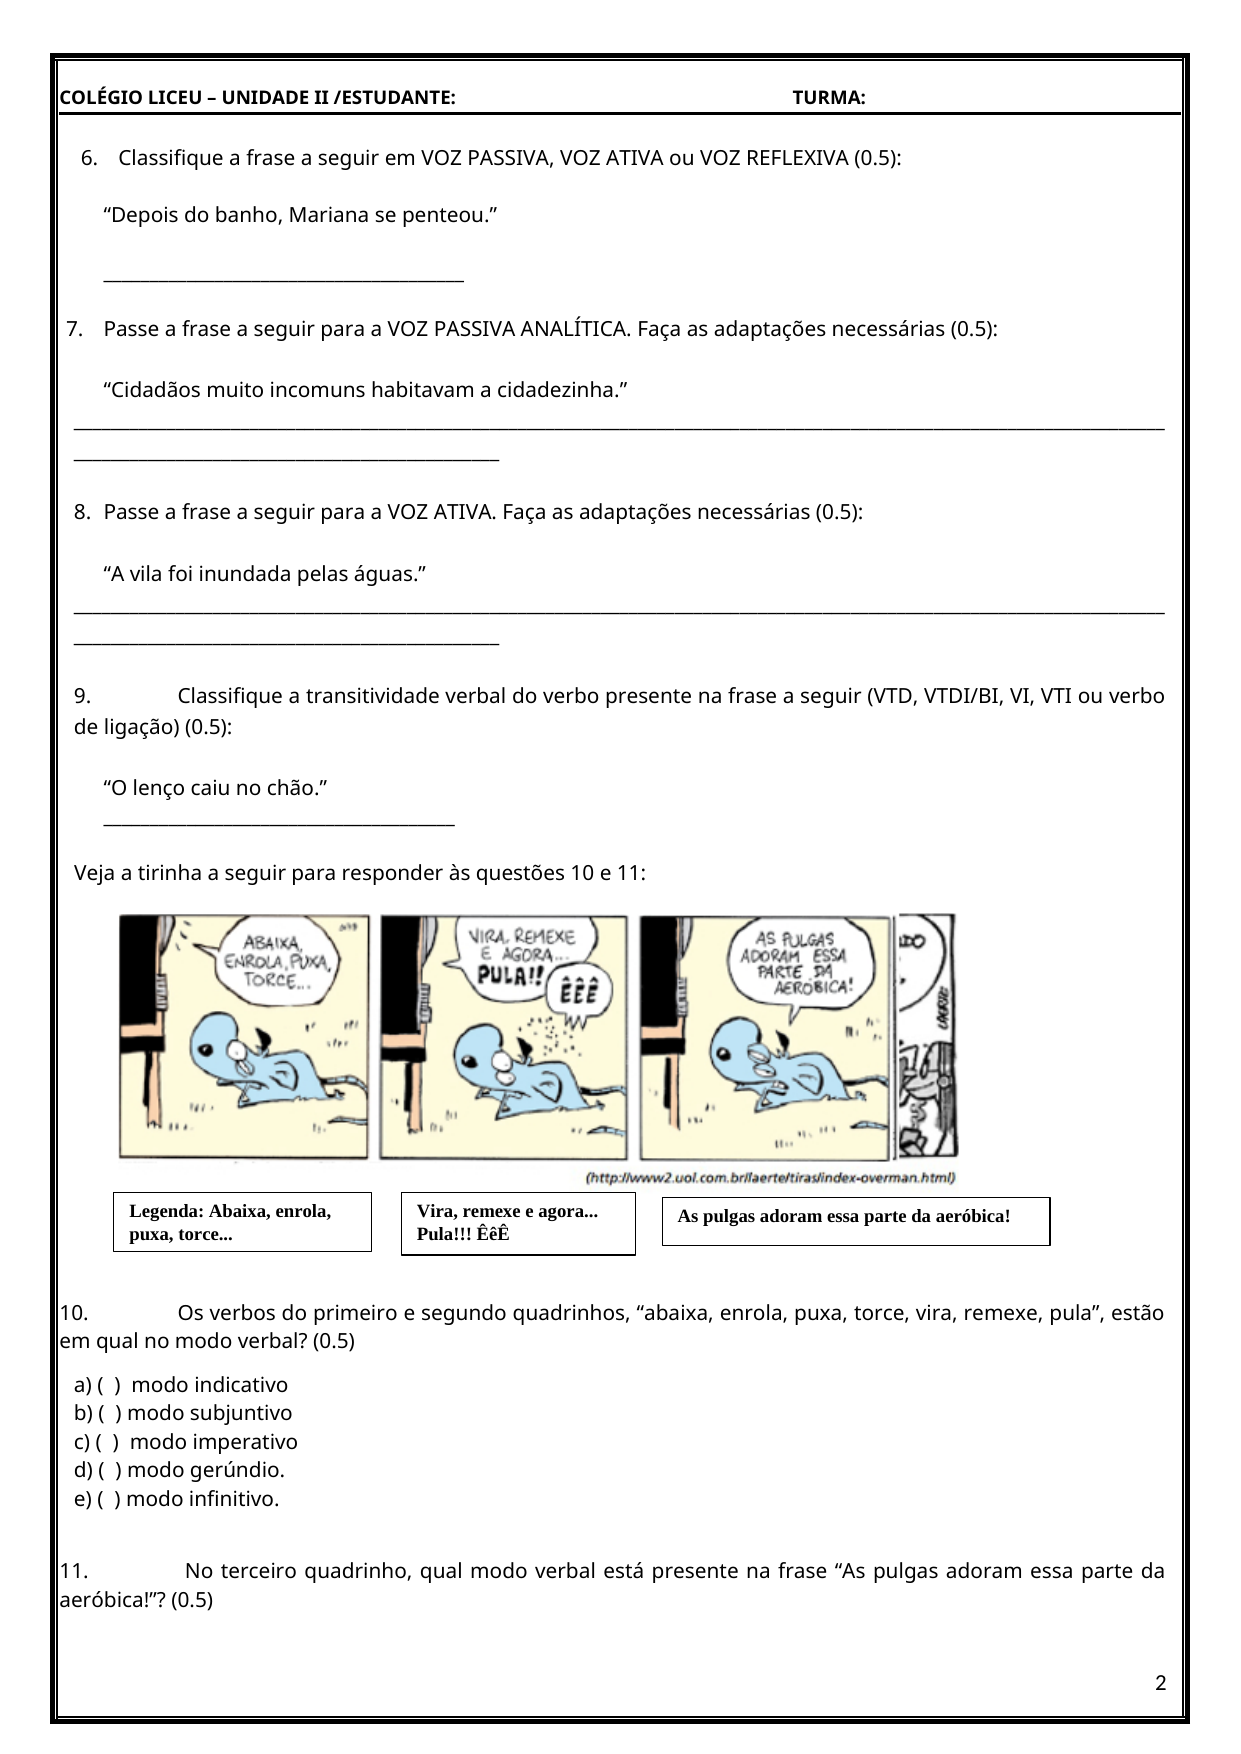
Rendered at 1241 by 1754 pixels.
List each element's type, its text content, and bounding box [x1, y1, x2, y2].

text d) ( ) modo gerúndio. [74, 1455, 1167, 1484]
list Classifique a frase a seguir em VOZ PASSIVA, VOZ ATIVA ou VOZ REFLEXIVA (0.5): [81, 143, 1167, 171]
list “A vila foi inundada pelas águas.” [103, 559, 1167, 587]
list ____________________________________________________________________________________________________________________________________________________________________ [74, 589, 1167, 648]
list “O lenço caiu no chão.” [103, 773, 1167, 801]
list ______________________________________ [74, 801, 1167, 830]
text b) ( ) modo subjuntivo [74, 1398, 1167, 1427]
list Os verbos do primeiro e segundo quadrinhos, “abaixa, enrola, puxa, torce, vira, remexe, pula”, estão em qual no modo verbal? (0.5) [59, 1298, 1167, 1354]
list _______________________________________ [103, 257, 1167, 285]
list Classifique a transitividade verbal do verbo presente na frase a seguir (VTD, VTDI/BI, VI, VTI ou verbo de ligação) (0.5): [74, 681, 1167, 740]
picture [118, 913, 962, 1215]
list ____________________________________________________________________________________________________________________________________________________________________ [74, 406, 1167, 464]
text a) ( ) modo indicativo [74, 1370, 1167, 1398]
list “Depois do banho, Mariana se penteou.” [103, 200, 1167, 228]
list Passe a frase a seguir para a VOZ ATIVA. Faça as adaptações necessárias (0.5): [74, 497, 1167, 526]
text c) ( ) modo imperativo [74, 1427, 1167, 1455]
list Veja a tirinha a seguir para responder às questões 10 e 11: [74, 858, 1167, 887]
list “Cidadãos muito incomuns habitavam a cidadezinha.” [103, 375, 1167, 403]
list No terceiro quadrinho, qual modo verbal está presente na frase “As pulgas adoram essa parte da aeróbica!”? (0.5) [59, 1556, 1167, 1613]
text e) ( ) modo infinitivo. [74, 1484, 1167, 1512]
list Passe a frase a seguir para a VOZ PASSIVA ANALÍTICA. Faça as adaptações necessárias (0.5): [66, 314, 1167, 342]
